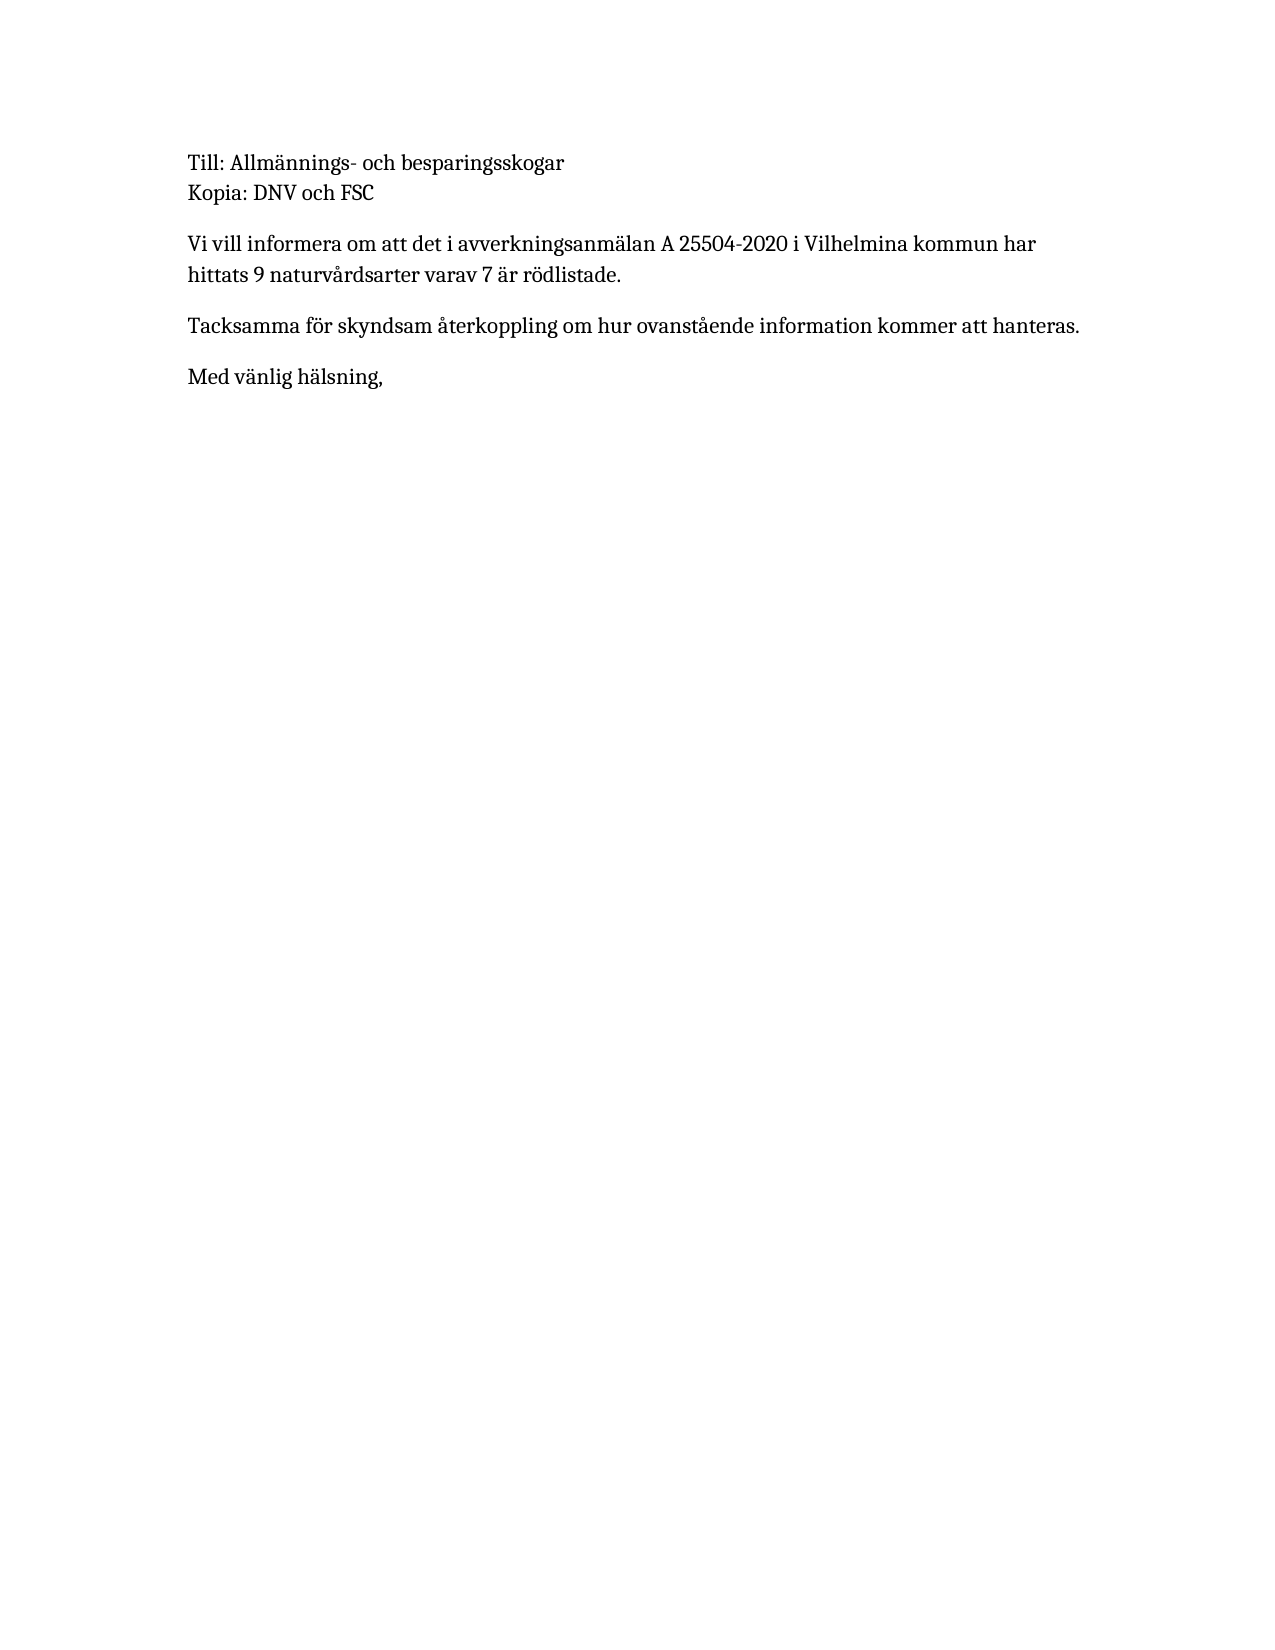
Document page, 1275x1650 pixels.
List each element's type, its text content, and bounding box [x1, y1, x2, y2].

text Till: Allmännings- och besparingsskogar Kopia: DNV och FSC [187, 150, 1087, 207]
text Med vänlig hälsning, [187, 363, 1087, 420]
text Tacksamma för skyndsam återkoppling om hur ovanstående information kommer att hanteras. [187, 312, 1087, 339]
text Vi vill informera om att det i avverkningsanmälan A 25504-2020 i Vilhelmina kommun har hittats 9 naturvårdsarter varav 7 är rödlistade. [187, 231, 1087, 288]
